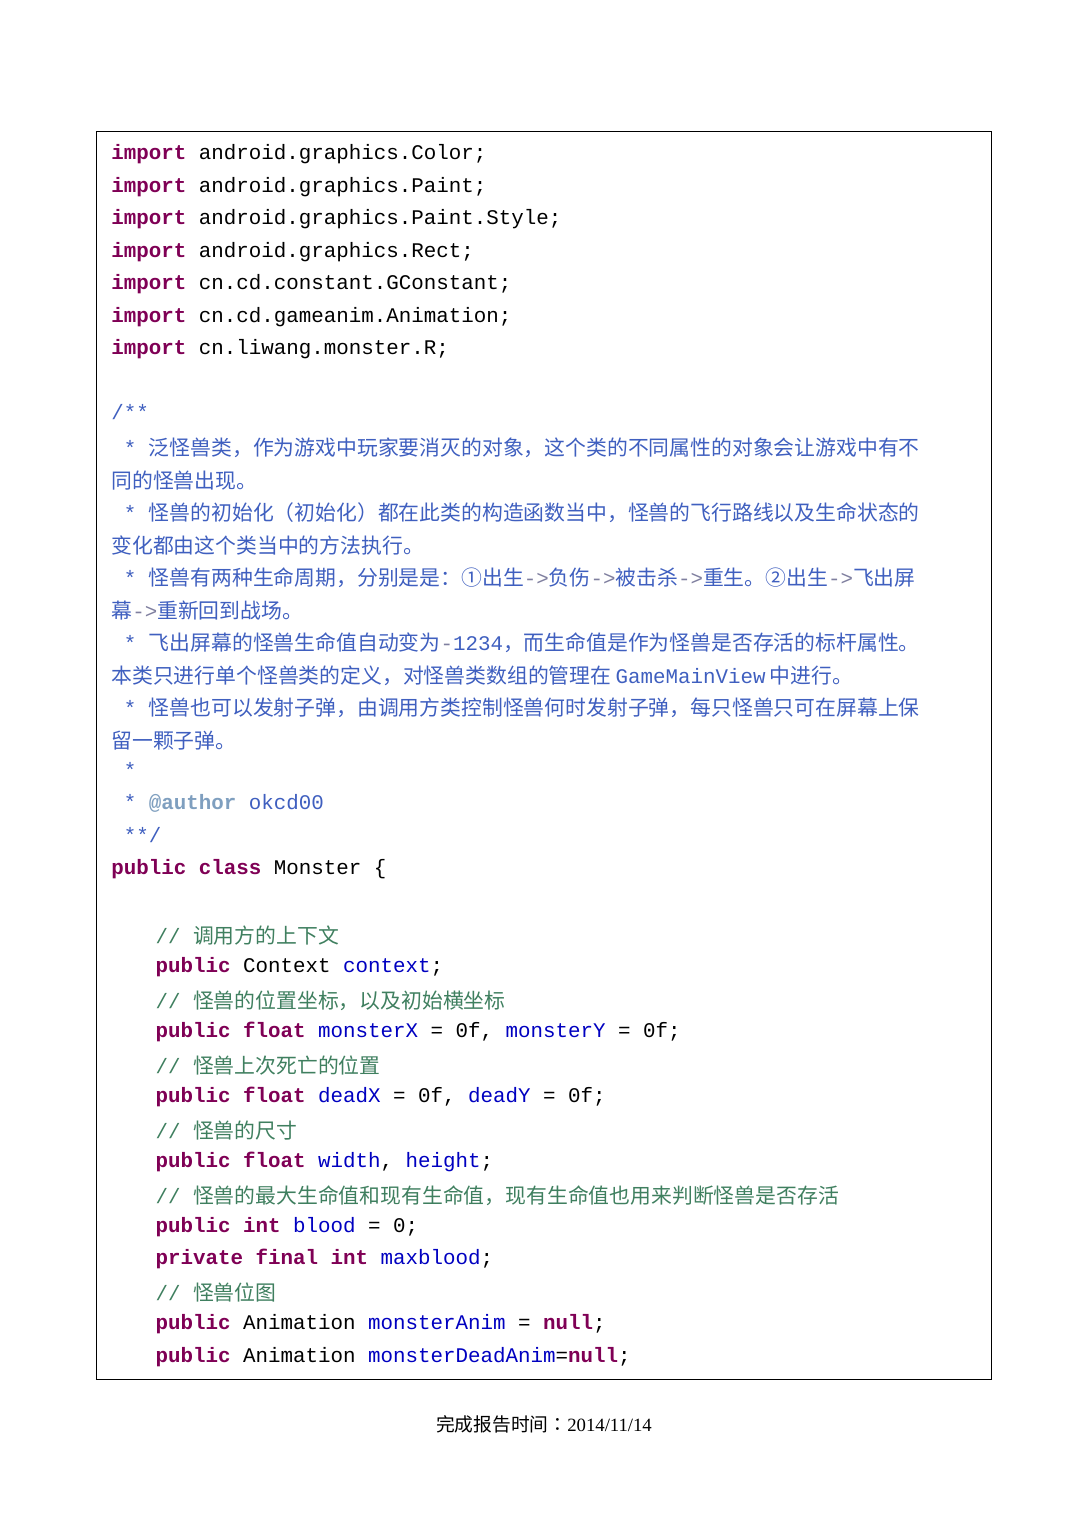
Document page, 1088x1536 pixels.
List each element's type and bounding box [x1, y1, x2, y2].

table_cell [97, 132, 991, 1379]
